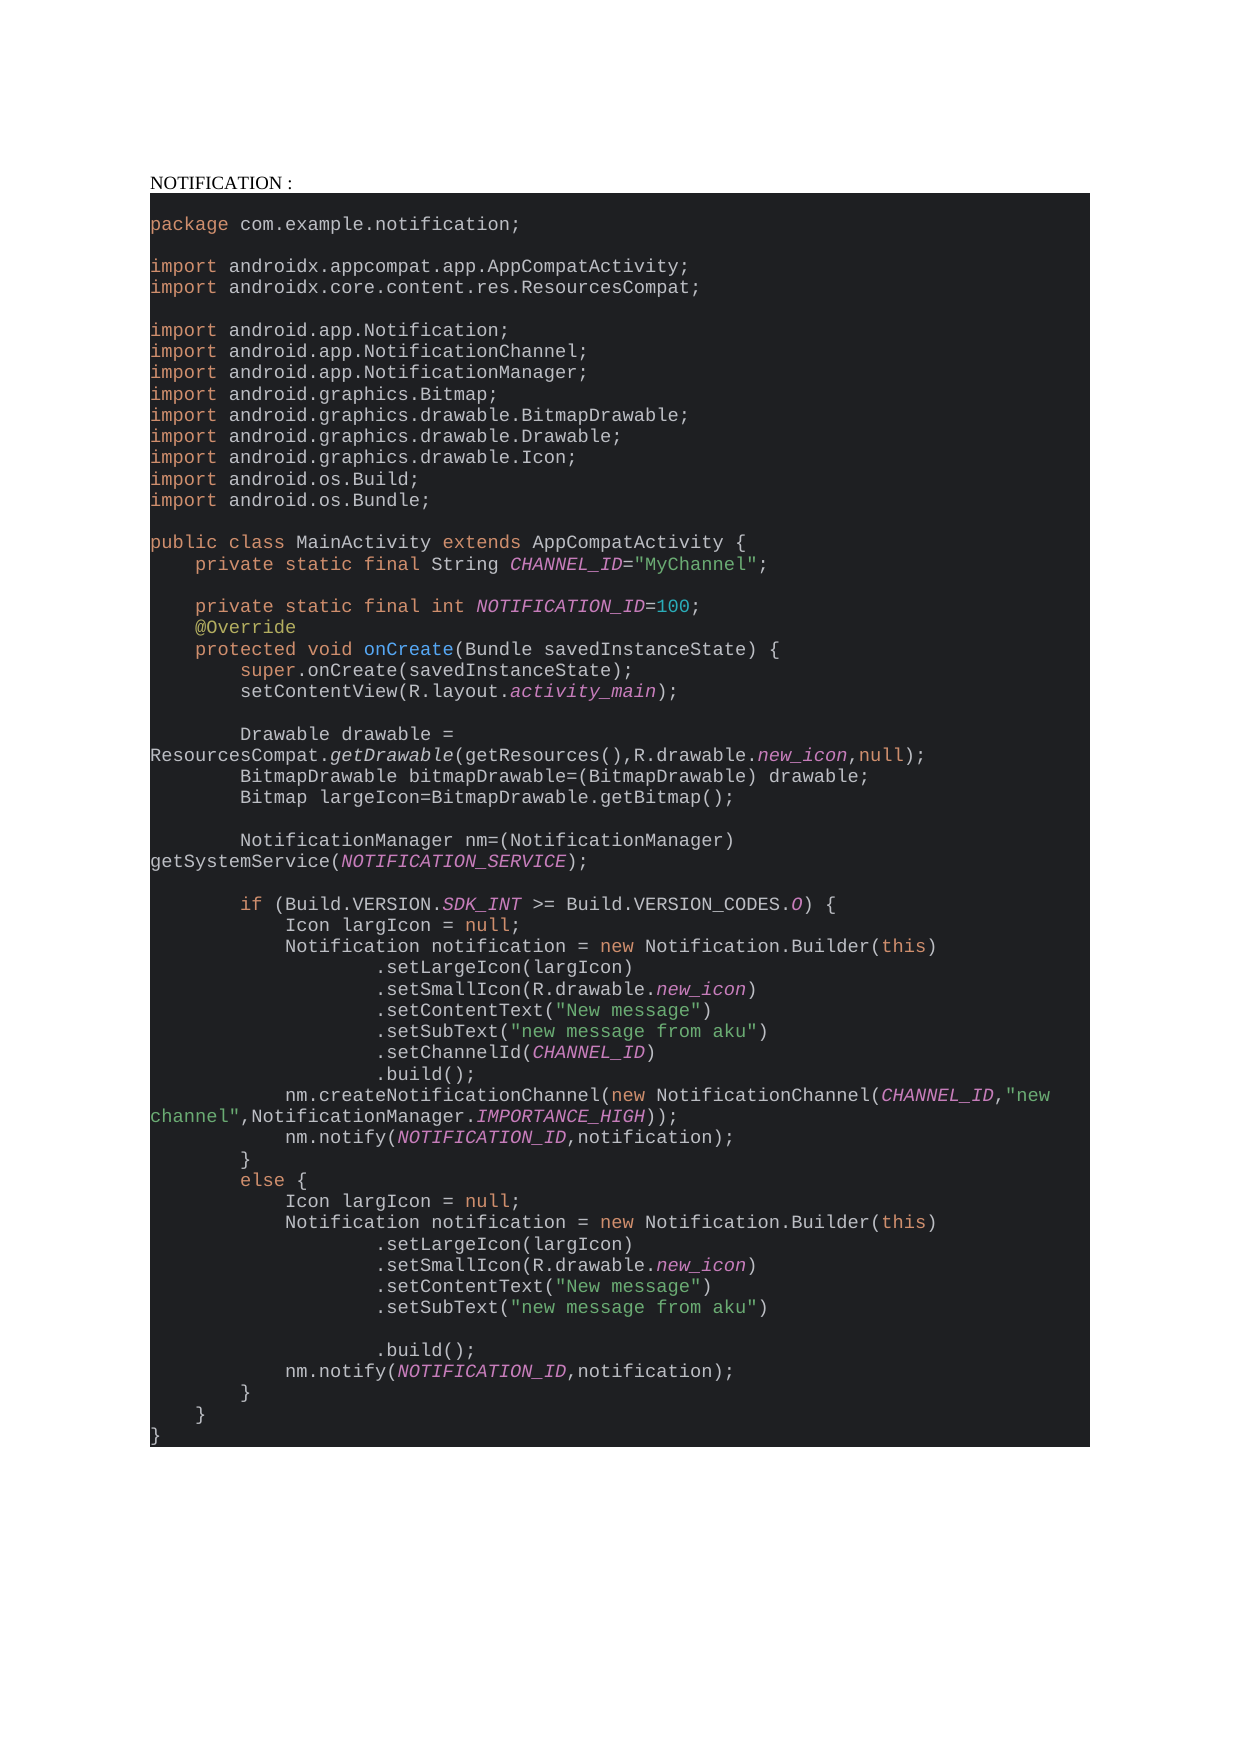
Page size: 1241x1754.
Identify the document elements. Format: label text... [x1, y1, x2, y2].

text package com.example.notification; import androidx.appcompat.app.AppCompatActivity; import androidx.core.content.res.ResourcesCompat; import android.app.Notification; import android.app.NotificationChannel; import android.app.NotificationManager; import android.graphics.Bitmap; import android.graphics.drawable.BitmapDrawable; import android.graphics.drawable.Drawable; import android.graphics.drawable.Icon; import android.os.Build; import android.os.Bundle; public class MainActivity extends AppCompatActivity { private static final String CHANNEL_ID="MyChannel"; private static final int NOTIFICATION_ID=100; @Override protected void onCreate(Bundle savedInstanceState) { super.onCreate(savedInstanceState); setContentView(R.layout.activity_main); Drawable drawable = ResourcesCompat.getDrawable(getResources(),R.drawable.new_icon,null); BitmapDrawable bitmapDrawable=(BitmapDrawable) drawable; Bitmap largeIcon=BitmapDrawable.getBitmap(); NotificationManager nm=(NotificationManager) getSystemService(NOTIFICATION_SERVICE); if (Build.VERSION.SDK_INT >= Build.VERSION_CODES.O) { Icon largIcon = null; Notification notification = new Notification.Builder(this) .setLargeIcon(largIcon) .setSmallIcon(R.drawable.new_icon) .setContentText("New message") .setSubText("new message from aku") .setChannelId(CHANNEL_ID) .build(); nm.createNotificationChannel(new NotificationChannel(CHANNEL_ID,"new channel",NotificationManager.IMPORTANCE_HIGH)); nm.notify(NOTIFICATION_ID,notification); } else { Icon largIcon = null; Notification notification = new Notification.Builder(this) .setLargeIcon(largIcon) .setSmallIcon(R.drawable.new_icon) .setContentText("New message") .setSubText("new message from aku") .build(); nm.notify(NOTIFICATION_ID,notification); } } } [150, 214, 1090, 1447]
text NOTIFICATION : [150, 172, 1090, 193]
